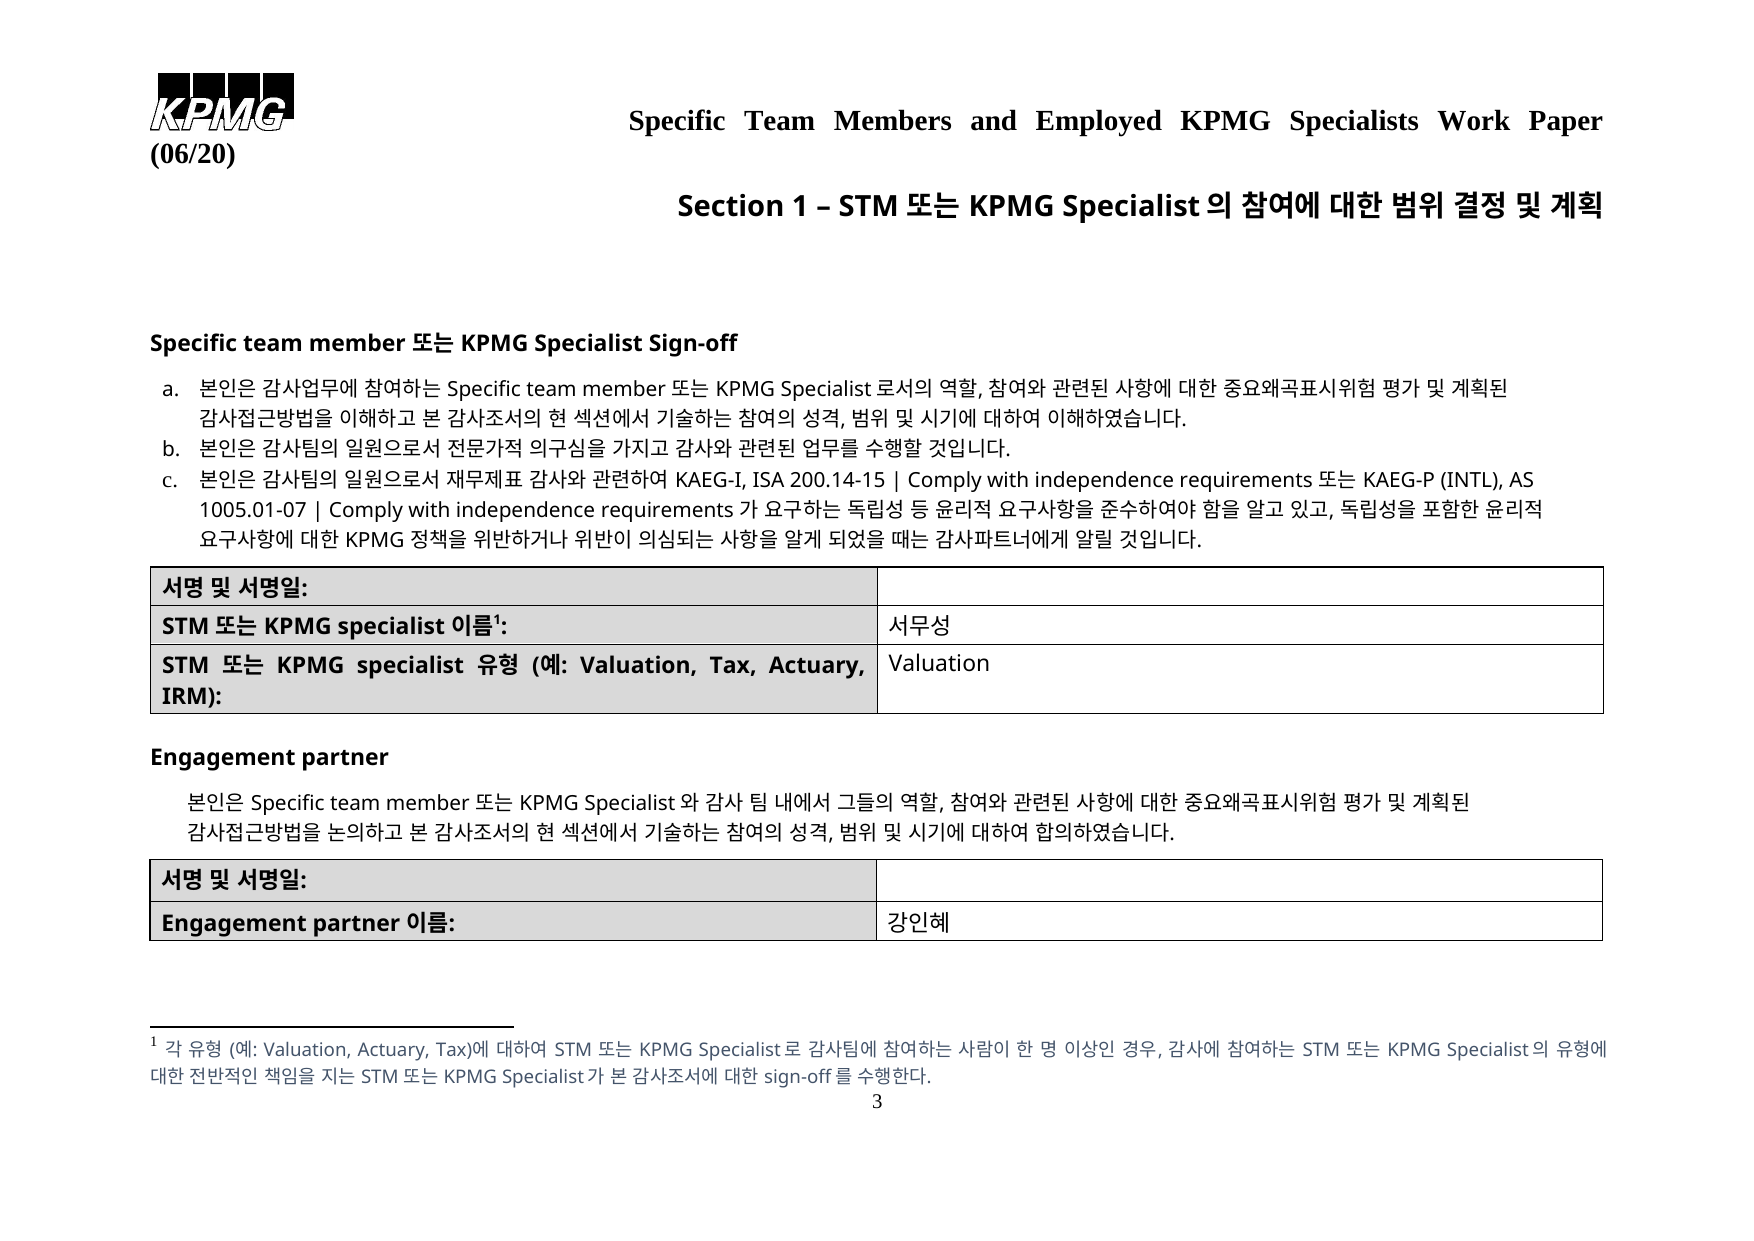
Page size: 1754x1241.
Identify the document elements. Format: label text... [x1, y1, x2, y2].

table_cell Engagement partner 이름: [151, 902, 876, 940]
table_header [877, 860, 1602, 901]
table_header Specific team member 또는 KPMG Specialist Sign-off 본인은 감사업무에 참여하는 Specific team member 또는 KPMG Specialist로서의 역할, 참여와 관련된 사항에 대한 중요왜곡표시위험 평가 및 계획된 감사접근방법을 이해하고 본 감사조서의 현 섹션에서 기술하는 참여의 성격, 범위 및 시기에 대하여 이해하였습니다. 본인은 감사팀의 일원으로서 전문가적 의구심을 가지고 감사와 관련된 업무를 수행할 것입니다. 본인은 감사팀의 일원으로서 재무제표 감사와 관련하여 KAEG-I, ISA 200.14-15 | Comply with independence requirements 또는 KAEG-P (INTL), AS 1005.01-07 | Comply with independence requirements 가 요구하는 독립성 등 윤리적 요구사항을 준수하여야 함을 알고 있고, 독립성을 포함한 윤리적 요구사항에 대한 KPMG 정책을 위반하거나 위반이 의심되는 사항을 알게 되었을 때는 감사파트너에게 알릴 것입니다. [151, 325, 1582, 566]
picture [150, 73, 294, 131]
table_cell STM 또는 KPMG specialist 이름: [151, 606, 877, 643]
table_cell 서무성 [878, 606, 1603, 643]
text Engagement partner [150, 741, 1609, 773]
table_cell 강인혜 [877, 902, 1602, 940]
table_header 서명 및 서명일: [151, 860, 876, 901]
table_cell [878, 568, 1603, 605]
text 본인은 Specific team member 또는 KPMG Specialist와 감사 팀 내에서 그들의 역할, 참여와 관련된 사항에 대한 중요왜곡표시위험 평가 및 계획된 감사접근방법을 논의하고 본 감사조서의 현 섹션에서 기술하는 참여의 성격, 범위 및 시기에 대하여 합의하였습니다. [187, 786, 1609, 847]
table_cell 서명 및 서명일: [151, 568, 877, 605]
table_cell STM 또는 KPMG specialist 유형 (예: Valuation, Tax, Actuary, IRM): [151, 645, 877, 713]
table_cell Valuation [878, 645, 1603, 713]
